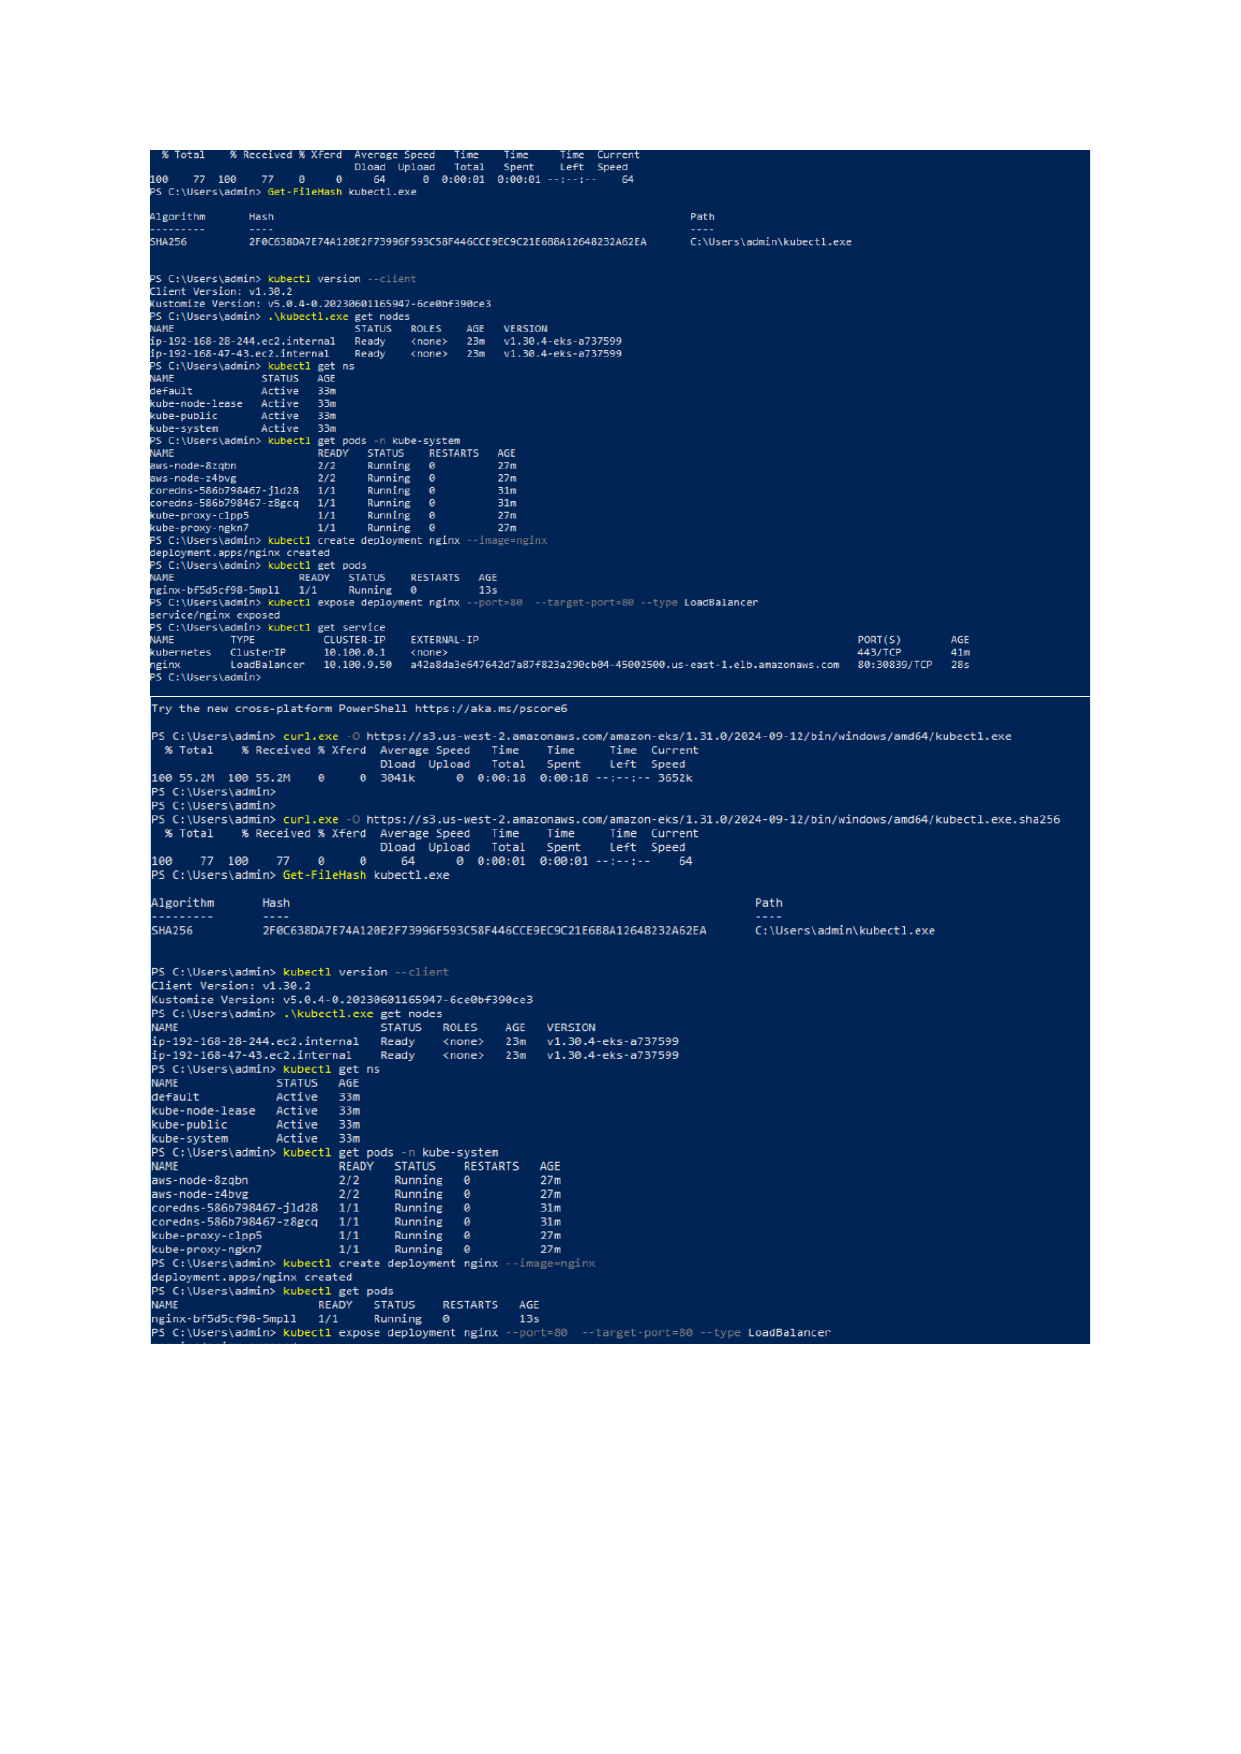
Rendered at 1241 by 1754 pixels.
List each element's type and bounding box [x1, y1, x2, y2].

picture [150, 150, 1091, 696]
picture [150, 697, 1091, 1344]
